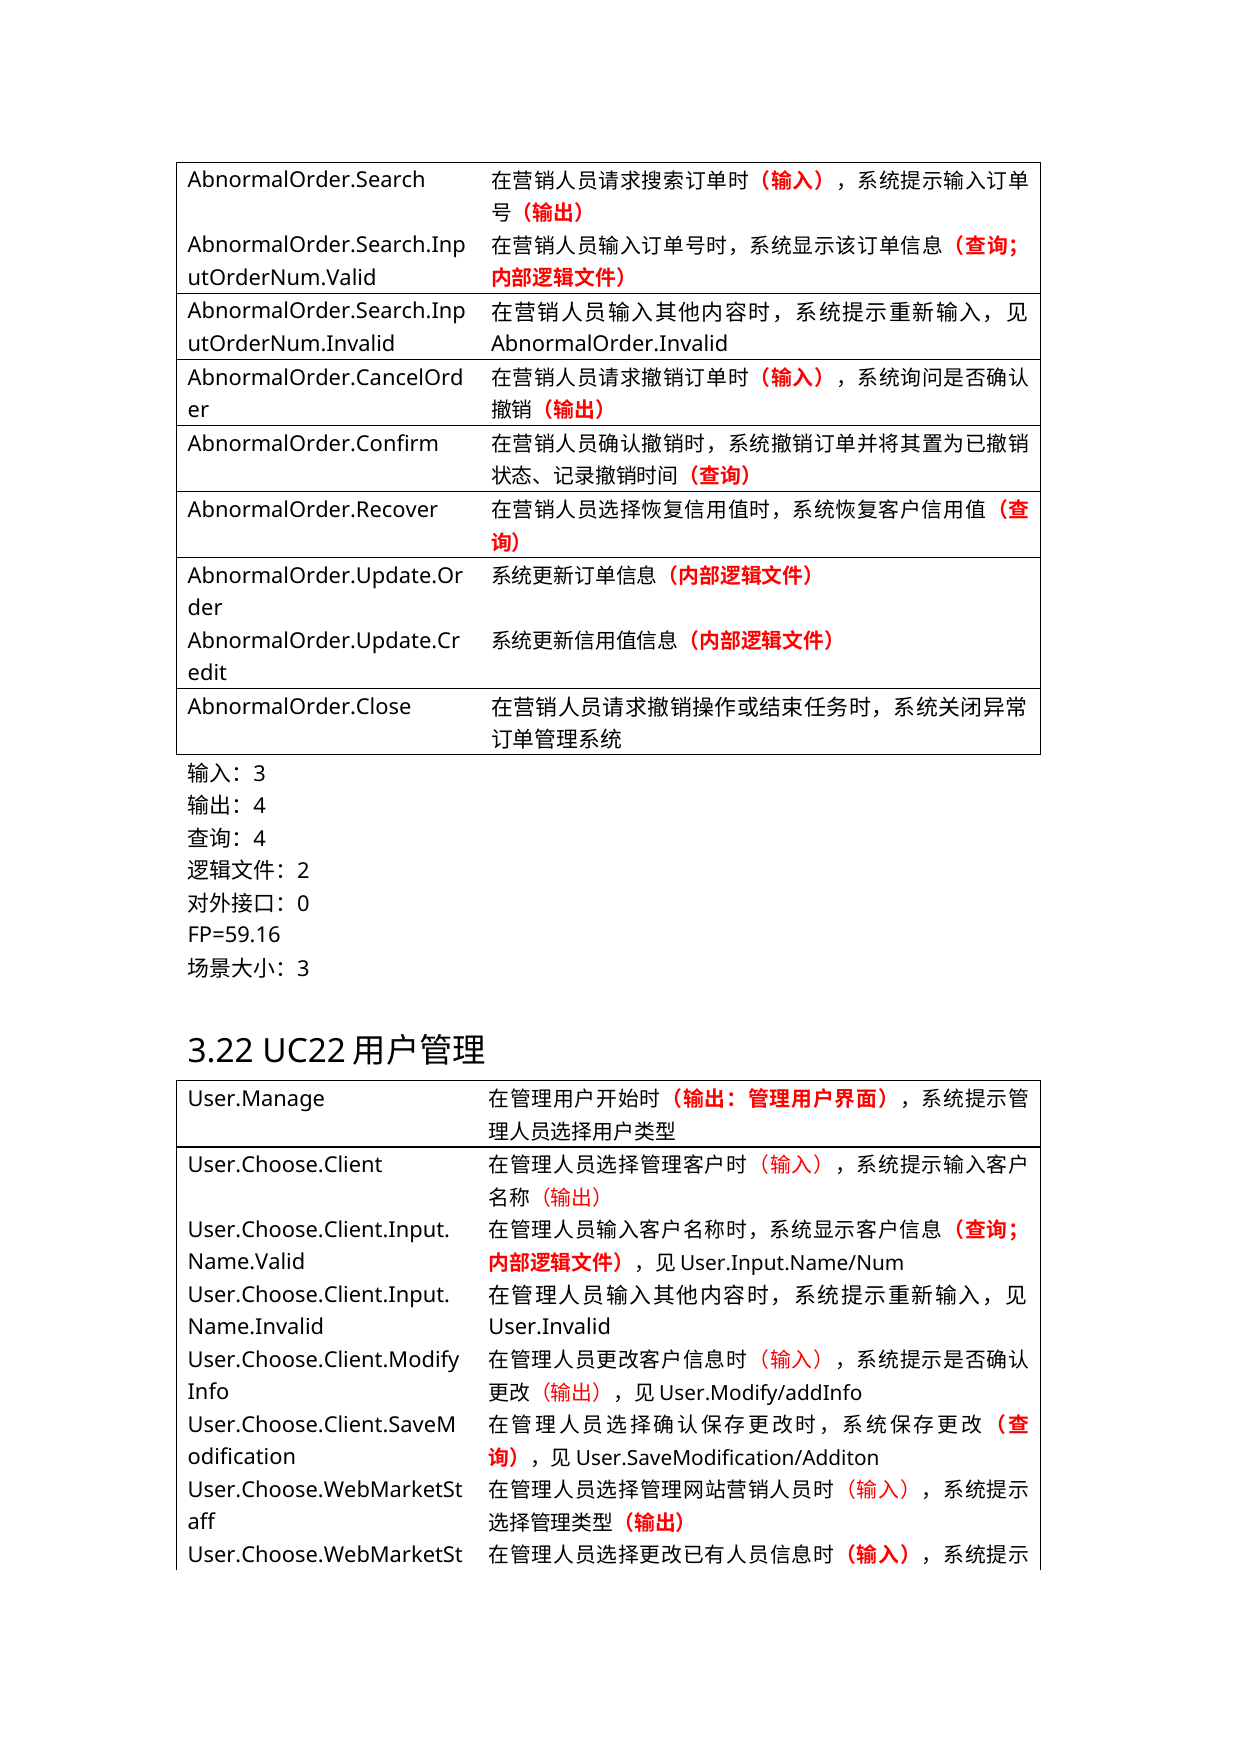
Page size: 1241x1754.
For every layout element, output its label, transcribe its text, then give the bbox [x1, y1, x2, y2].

table_cell User.Choose.Client [177, 1148, 477, 1212]
table_cell AbnormalOrder.Search.InputOrderNum.Invalid [177, 294, 479, 359]
table_cell 在管理人员选择管理网站营销人员时（输入），系统提示选择管理类型（输出） [477, 1473, 1040, 1537]
table_header 在管理用户开始时（输出：管理用户界面），系统提示管理人员选择用户类型 [477, 1081, 1040, 1146]
text FP=59.16 [187, 918, 1053, 950]
text 查询：4 [187, 820, 1053, 853]
table_header User.Manage [177, 1081, 477, 1146]
table_cell AbnormalOrder.Update.Order [177, 558, 479, 623]
text 对外接口：0 [187, 885, 1053, 918]
text 3.22 UC22用户管理 [187, 1015, 1053, 1080]
table_cell User.Choose.Client.SaveModification [177, 1408, 477, 1472]
table_cell 在管理人员输入其他内容时，系统提示重新输入，见User.Invalid [477, 1278, 1040, 1342]
table_cell 在管理人员输入客户名称时，系统显示客户信息（查询；内部逻辑文件），见User.Input.Name/Num [477, 1213, 1040, 1277]
table_cell 系统更新信用值信息（内部逻辑文件） [480, 623, 1040, 688]
table_cell User.Choose.WebMarketStaff [177, 1473, 477, 1537]
table_cell AbnormalOrder.Search [177, 163, 479, 228]
table_cell AbnormalOrder.Recover [177, 492, 479, 557]
table_cell 在管理人员选择管理客户时（输入），系统提示输入客户名称（输出） [477, 1148, 1040, 1212]
table_cell 在管理人员选择确认保存更改时，系统保存更改（查询），见User.SaveModification/Additon [477, 1408, 1040, 1472]
table_cell 在管理人员更改客户信息时（输入），系统提示是否确认更改（输出），见User.Modify/addInfo [477, 1343, 1040, 1407]
table_cell AbnormalOrder.Search.InputOrderNum.Valid [177, 228, 479, 293]
table_cell AbnormalOrder.Close [177, 689, 479, 754]
table_cell AbnormalOrder.Confirm [177, 426, 479, 491]
table_cell User.Choose.Client.Input.Name.Valid [177, 1213, 477, 1277]
text 场景大小：3 [187, 950, 1053, 983]
table_cell 在营销人员请求撤销订单时（输入），系统询问是否确认撤销（输出） [480, 360, 1040, 425]
text 输入：3 [187, 755, 1053, 788]
table_cell AbnormalOrder.Update.Credit [177, 623, 479, 688]
table_cell User.Choose.Client.ModifyInfo [177, 1343, 477, 1407]
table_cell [177, 1538, 477, 1570]
table_cell 在营销人员选择恢复信用值时，系统恢复客户信用值（查询） [480, 492, 1040, 557]
table_cell 在营销人员输入订单号时，系统显示该订单信息（查询；内部逻辑文件） [480, 228, 1040, 293]
table_cell 在营销人员请求搜索订单时（输入），系统提示输入订单号（输出） [480, 163, 1040, 228]
table_cell 在营销人员请求撤销操作或结束任务时，系统关闭异常订单管理系统 [480, 689, 1040, 754]
table_cell User.Choose.Client.Input.Name.Invalid [177, 1278, 477, 1342]
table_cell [477, 1538, 1040, 1570]
table_cell 系统更新订单信息（内部逻辑文件） [480, 558, 1040, 623]
text 输出：4 [187, 788, 1053, 820]
text 逻辑文件：2 [187, 853, 1053, 885]
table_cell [480, 294, 1040, 359]
table_cell AbnormalOrder.CancelOrder [177, 360, 479, 425]
table_cell 在营销人员确认撤销时，系统撤销订单并将其置为已撤销状态、记录撤销时间（查询） [480, 426, 1040, 491]
